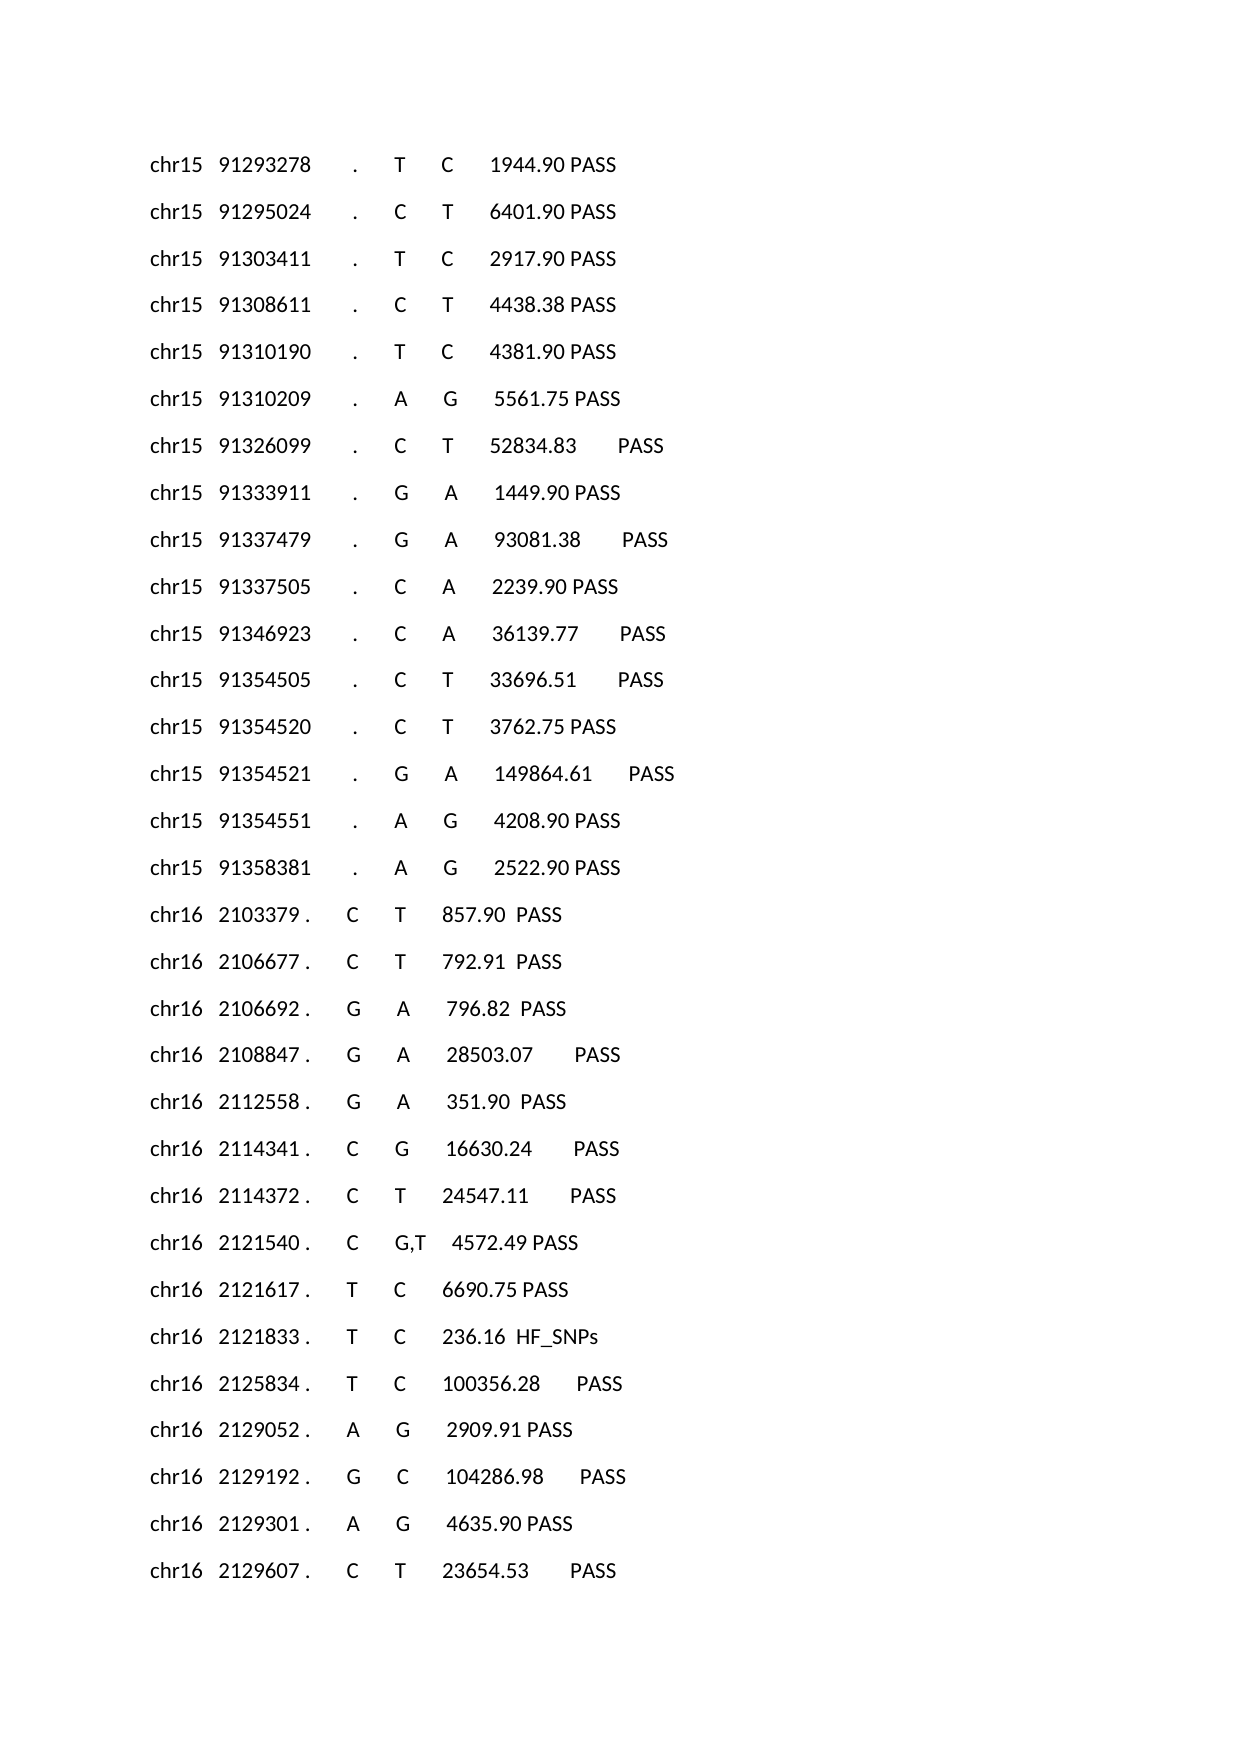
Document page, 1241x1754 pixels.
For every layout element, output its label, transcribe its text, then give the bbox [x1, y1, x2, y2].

text chr16 2129607 . C T 23654.53 PASS [150, 1556, 1090, 1584]
text chr16 2129301 . A G 4635.90 PASS [150, 1509, 1090, 1537]
text chr16 2108847 . G A 28503.07 PASS [150, 1041, 1090, 1069]
text chr16 2114341 . C G 16630.24 PASS [150, 1134, 1090, 1162]
text chr15 91354551 . A G 4208.90 PASS [150, 806, 1090, 834]
text chr16 2121833 . T C 236.16 HF_SNPs [150, 1322, 1090, 1350]
text chr16 2129192 . G C 104286.98 PASS [150, 1462, 1090, 1491]
text chr16 2121617 . T C 6690.75 PASS [150, 1275, 1090, 1303]
text chr15 91354520 . C T 3762.75 PASS [150, 712, 1090, 741]
text chr15 91346923 . C A 36139.77 PASS [150, 619, 1090, 647]
text chr16 2103379 . C T 857.90 PASS [150, 900, 1090, 928]
text chr15 91337505 . C A 2239.90 PASS [150, 572, 1090, 600]
text chr15 91333911 . G A 1449.90 PASS [150, 478, 1090, 506]
text chr16 2112558 . G A 351.90 PASS [150, 1087, 1090, 1116]
text chr15 91303411 . T C 2917.90 PASS [150, 244, 1090, 272]
text chr16 2121540 . C G,T 4572.49 PASS [150, 1228, 1090, 1256]
text chr15 91326099 . C T 52834.83 PASS [150, 431, 1090, 459]
text chr15 91308611 . C T 4438.38 PASS [150, 291, 1090, 319]
text chr16 2125834 . T C 100356.28 PASS [150, 1369, 1090, 1397]
text chr15 91358381 . A G 2522.90 PASS [150, 853, 1090, 881]
text chr15 91354521 . G A 149864.61 PASS [150, 759, 1090, 787]
text chr16 2129052 . A G 2909.91 PASS [150, 1416, 1090, 1444]
text chr15 91293278 . T C 1944.90 PASS [150, 150, 1090, 178]
text chr15 91354505 . C T 33696.51 PASS [150, 666, 1090, 694]
text chr16 2114372 . C T 24547.11 PASS [150, 1181, 1090, 1209]
text chr15 91310209 . A G 5561.75 PASS [150, 384, 1090, 412]
text chr15 91310190 . T C 4381.90 PASS [150, 337, 1090, 366]
text chr16 2106692 . G A 796.82 PASS [150, 994, 1090, 1022]
text chr15 91295024 . C T 6401.90 PASS [150, 197, 1090, 225]
text chr16 2106677 . C T 792.91 PASS [150, 947, 1090, 975]
text chr15 91337479 . G A 93081.38 PASS [150, 525, 1090, 553]
